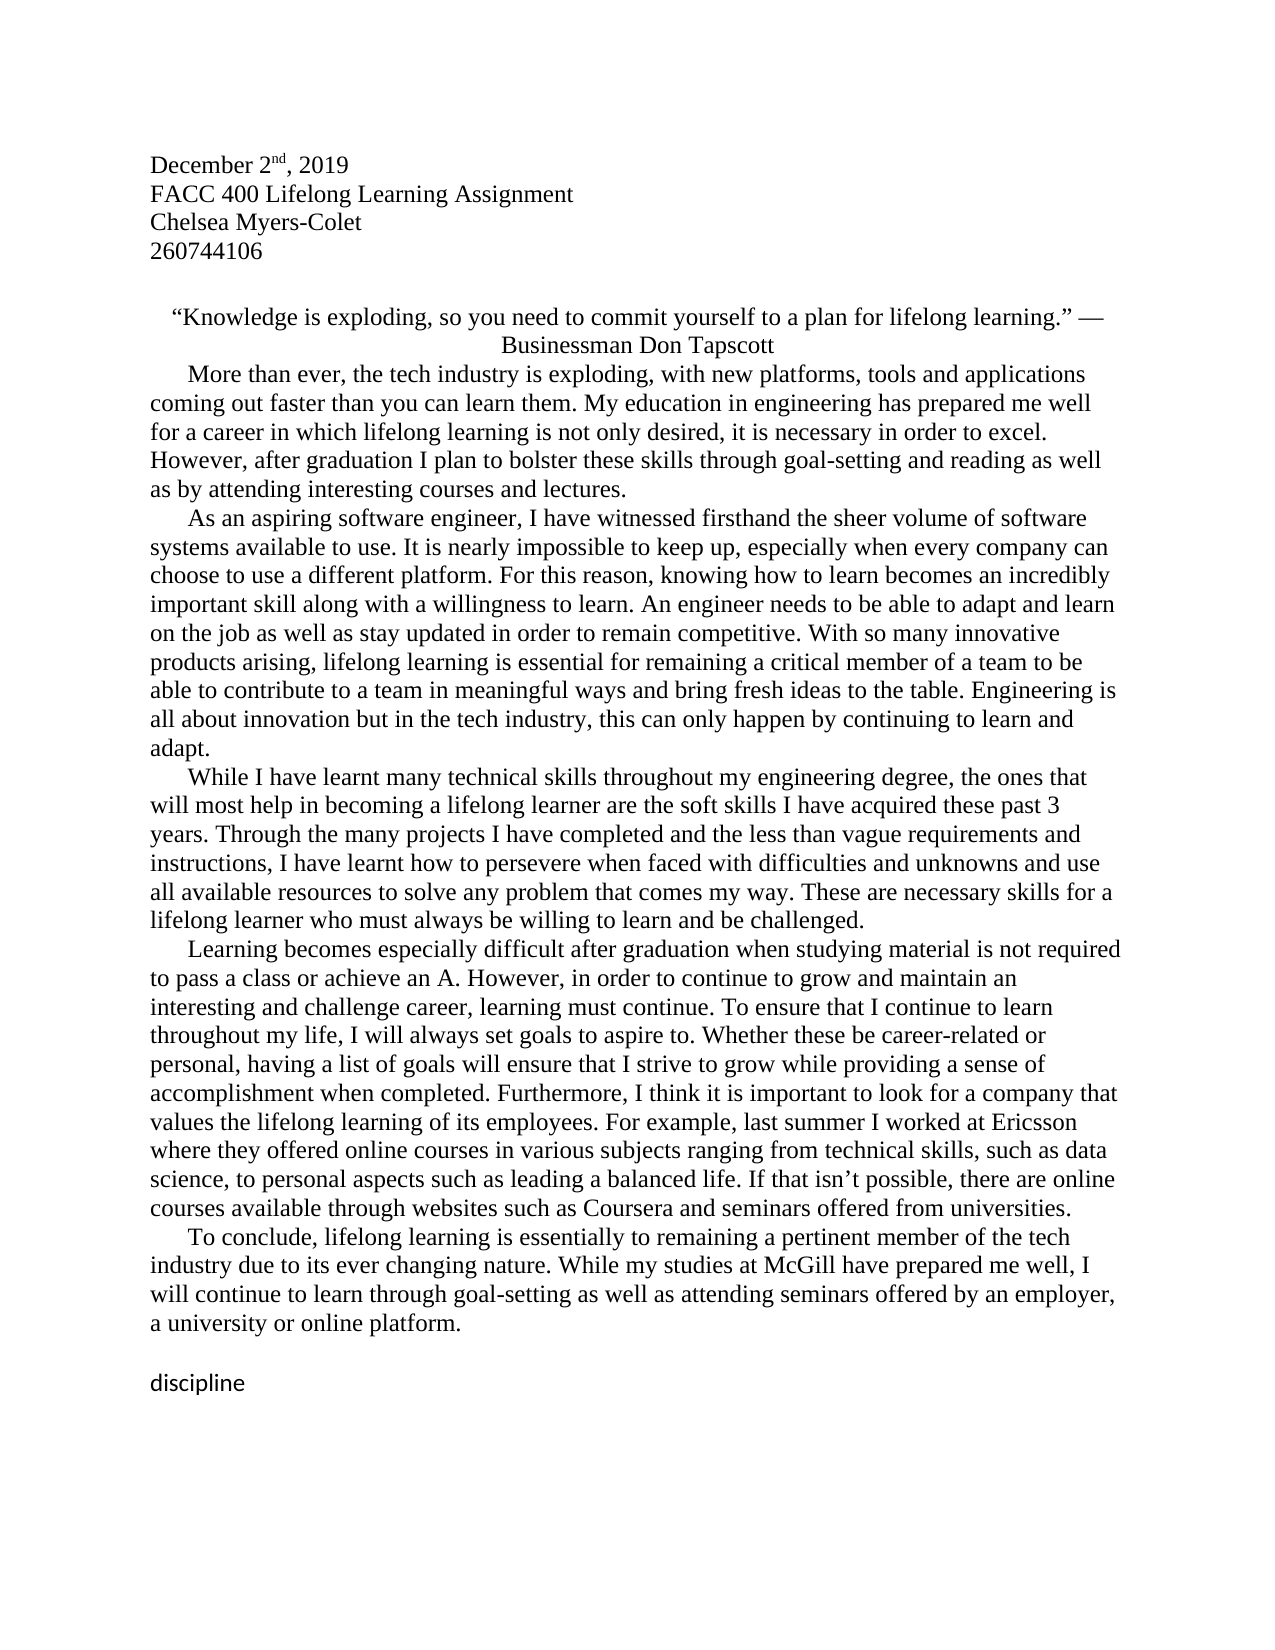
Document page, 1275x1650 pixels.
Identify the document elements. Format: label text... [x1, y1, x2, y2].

text December 2nd, 2019 [150, 150, 1125, 179]
text As an aspiring software engineer, I have witnessed firsthand the sheer volume of software systems available to use. It is nearly impossible to keep up, especially when every company can choose to use a different platform. For this reason, knowing how to learn becomes an incredibly important skill along with a willingness to learn. An engineer needs to be able to adapt and learn on the job as well as stay updated in order to remain competitive. With so many innovative products arising, lifelong learning is essential for remaining a critical member of a team to be able to contribute to a team in meaningful ways and bring fresh ideas to the table. Engineering is all about innovation but in the tech industry, this can only happen by continuing to learn and adapt. [150, 503, 1125, 762]
text Chelsea Myers-Colet [150, 207, 1125, 236]
text Learning becomes especially difficult after graduation when studying material is not required to pass a class or achieve an A. However, in order to continue to grow and maintain an interesting and challenge career, learning must continue. To ensure that I continue to learn throughout my life, I will always set goals to aspire to. Whether these be career-related or personal, having a list of goals will ensure that I strive to grow while providing a sense of accomplishment when completed. Furthermore, I think it is important to look for a company that values the lifelong learning of its employees. For example, last summer I worked at Ericsson where they offered online courses in various subjects ranging from technical skills, such as data science, to personal aspects such as leading a balanced life. If that isn’t possible, there are online courses available through websites such as Coursera and seminars offered from universities. [150, 934, 1125, 1222]
text While I have learnt many technical skills throughout my engineering degree, the ones that will most help in becoming a lifelong learner are the soft skills I have acquired these past 3 years. Through the many projects I have completed and the less than vague requirements and instructions, I have learnt how to persevere when faced with difficulties and unknowns and use all available resources to solve any problem that comes my way. These are necessary skills for a lifelong learner who must always be willing to learn and be challenged. [150, 762, 1125, 934]
text FACC 400 Lifelong Learning Assignment [150, 179, 1125, 207]
text 260744106 [150, 236, 1125, 265]
text “Knowledge is exploding, so you need to commit yourself to a plan for lifelong learning.” — Businessman Don Tapscott [150, 302, 1125, 359]
text discipline [150, 1367, 1125, 1398]
text To conclude, lifelong learning is essentially to remaining a pertinent member of the tech industry due to its ever changing nature. While my studies at McGill have prepared me well, I will continue to learn through goal-setting as well as attending seminars offered by an employer, a university or online platform. [150, 1222, 1125, 1337]
text More than ever, the tech industry is exploding, with new platforms, tools and applications coming out faster than you can learn them. My education in engineering has prepared me well for a career in which lifelong learning is not only desired, it is necessary in order to excel. However, after graduation I plan to bolster these skills through goal-setting and reading as well as by attending interesting courses and lectures. [150, 359, 1125, 503]
